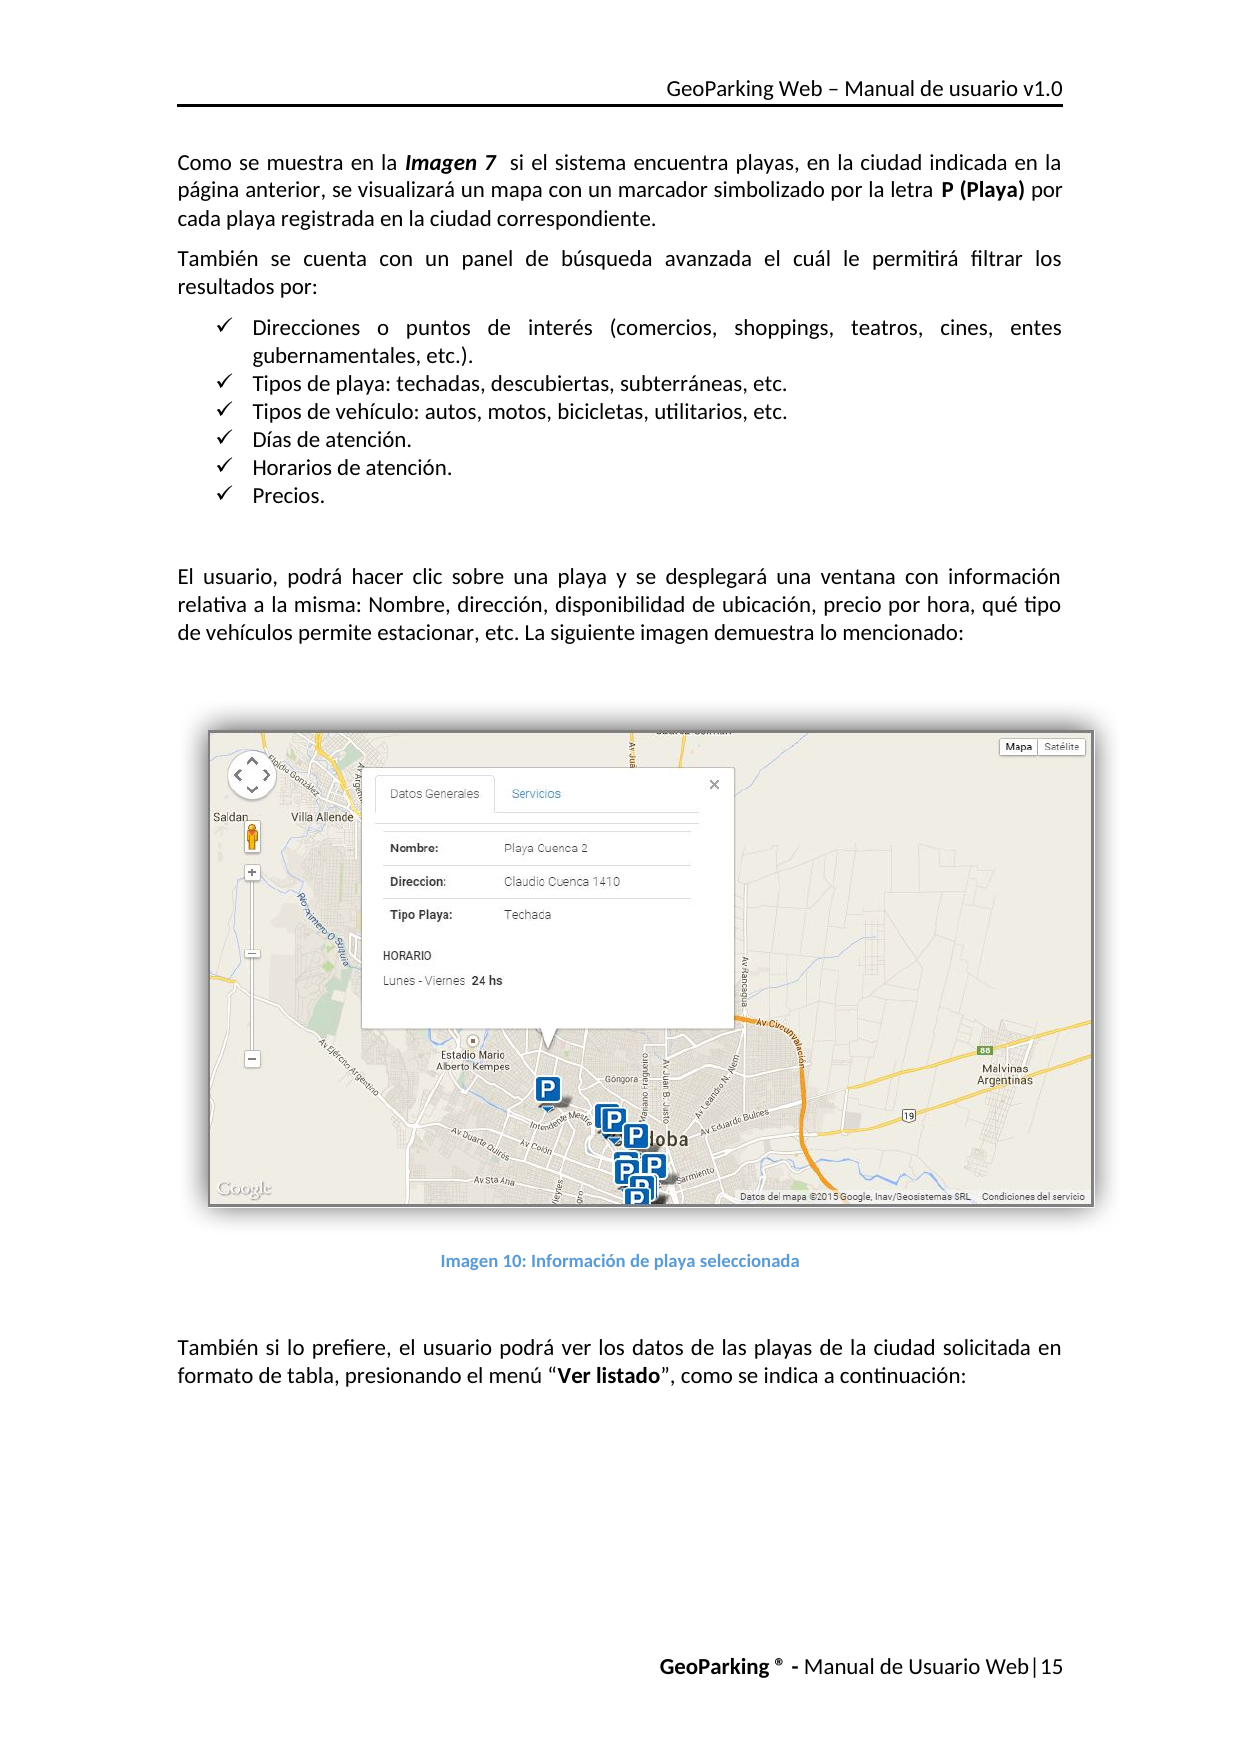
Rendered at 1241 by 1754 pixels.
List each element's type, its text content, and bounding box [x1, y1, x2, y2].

text También se cuenta con un panel de búsqueda avanzada el cuál le permitirá filtrar los resultados por: [177, 244, 1063, 300]
text El usuario, podrá hacer clic sobre una playa y se desplegará una ventana con información relativa a la misma: Nombre, dirección, disponibilidad de ubicación, precio por hora, qué tipo de vehículos permite estacionar, etc. La siguiente imagen demuestra lo mencionado: [177, 562, 1063, 646]
picture [208, 730, 1095, 1208]
text Imagen 10: Información de playa seleccionada [177, 1249, 1063, 1272]
list Tipos de playa: techadas, descubiertas, subterráneas, etc. [215, 369, 1063, 397]
list Horarios de atención. [215, 453, 1063, 481]
list Tipos de vehículo: autos, motos, bicicletas, utilitarios, etc. [215, 397, 1063, 425]
list Precios. [215, 481, 1063, 509]
text Como se muestra en la Imagen 7 si el sistema encuentra playas, en la ciudad indicada en la página anterior, se visualizará un mapa con un marcador simbolizado por la letra P (Playa) por cada playa registrada en la ciudad correspondiente. [177, 148, 1063, 232]
text También si lo prefiere, el usuario podrá ver los datos de las playas de la ciudad solicitada en formato de tabla, presionando el menú “Ver listado”, como se indica a continuación: [177, 1333, 1063, 1389]
list Direcciones o puntos de interés (comercios, shoppings, teatros, cines, entes gubernamentales, etc.). [215, 313, 1063, 369]
list Días de atención. [215, 425, 1063, 453]
